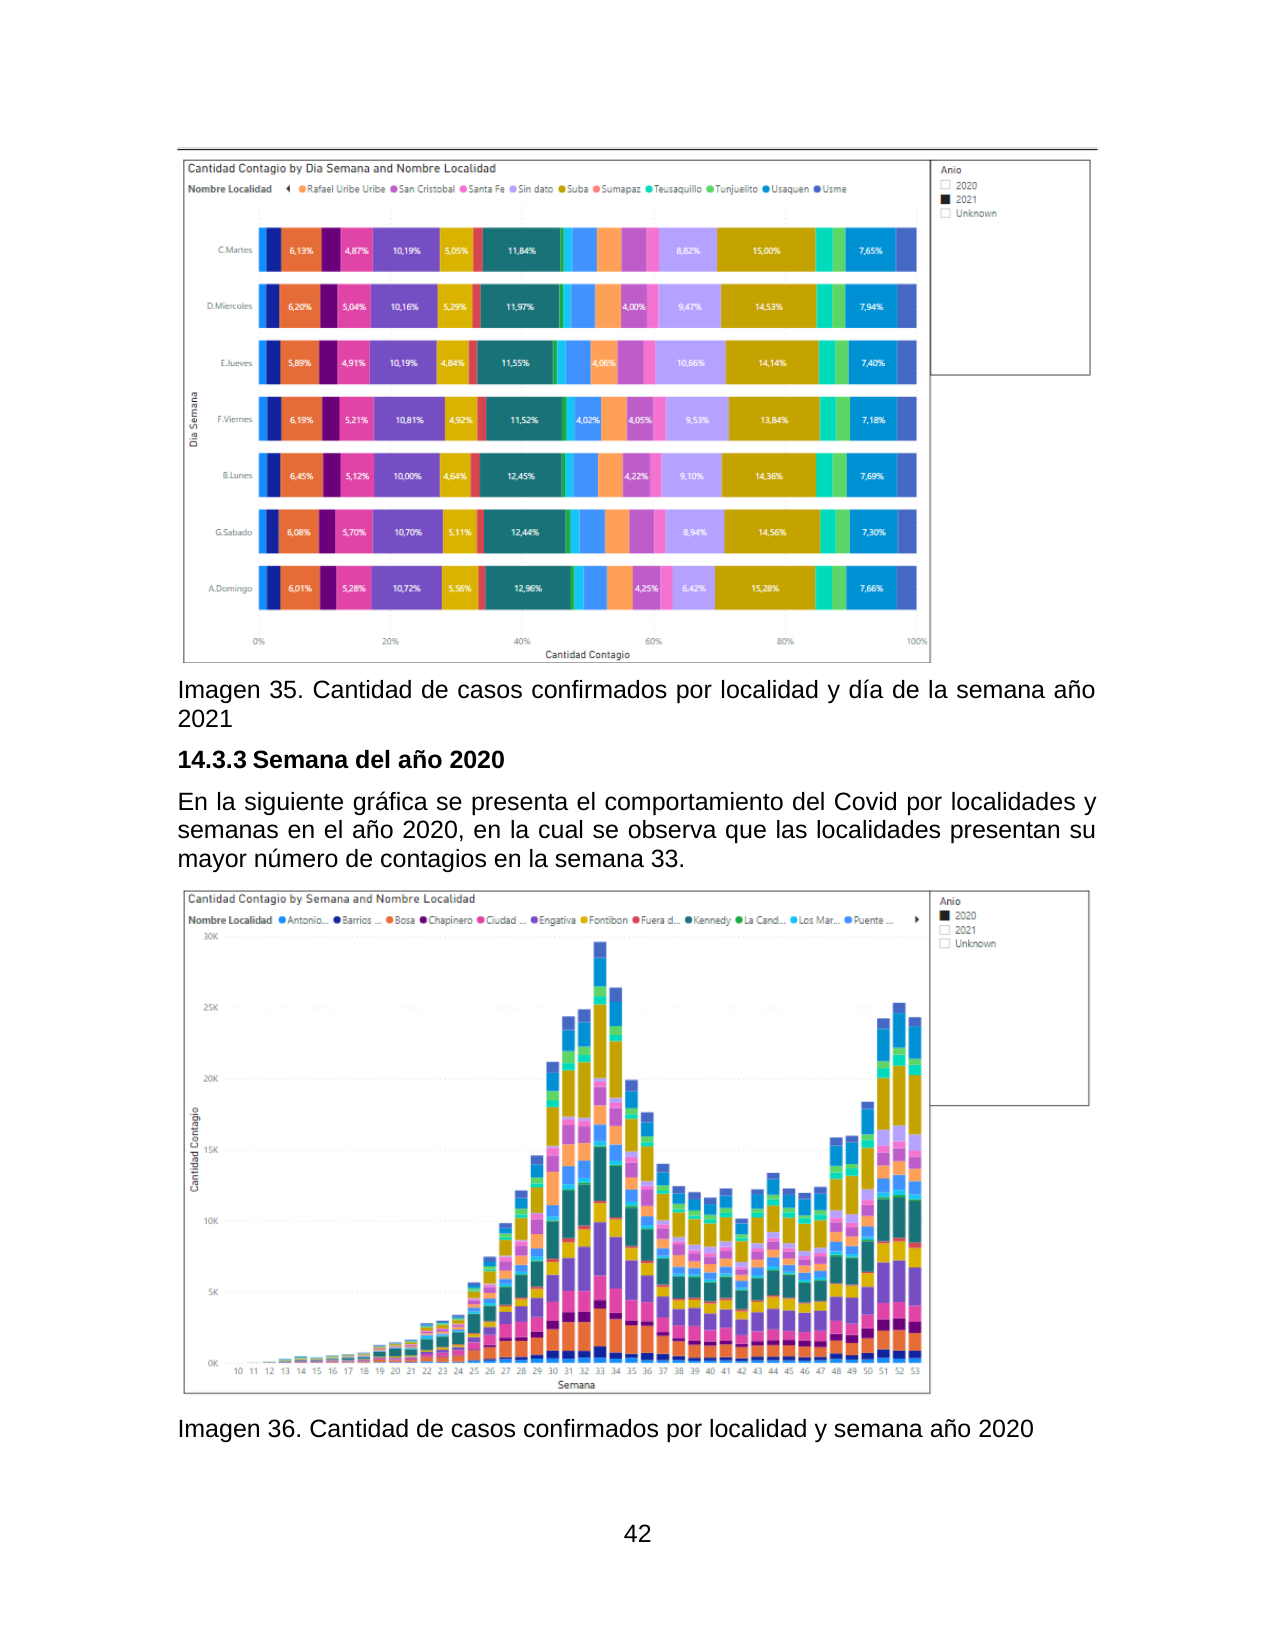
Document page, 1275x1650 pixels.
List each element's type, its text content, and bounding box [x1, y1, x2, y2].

picture [177, 147, 1098, 663]
picture [177, 885, 1098, 1402]
text En la siguiente gráfica se presenta el comportamiento del Covid por localidades y semanas en el año 2020, en la cual se observa que las localidades presentan su mayor número de contagios en la semana 33. [177, 787, 1098, 873]
text Imagen 36. Cantidad de casos confirmados por localidad y semana año 2020 [177, 1414, 1098, 1443]
text Imagen 35. Cantidad de casos confirmados por localidad y día de la semana año 2021 [177, 675, 1098, 733]
subtitle 14.3.3 Semana del año 2020 [177, 745, 1098, 774]
